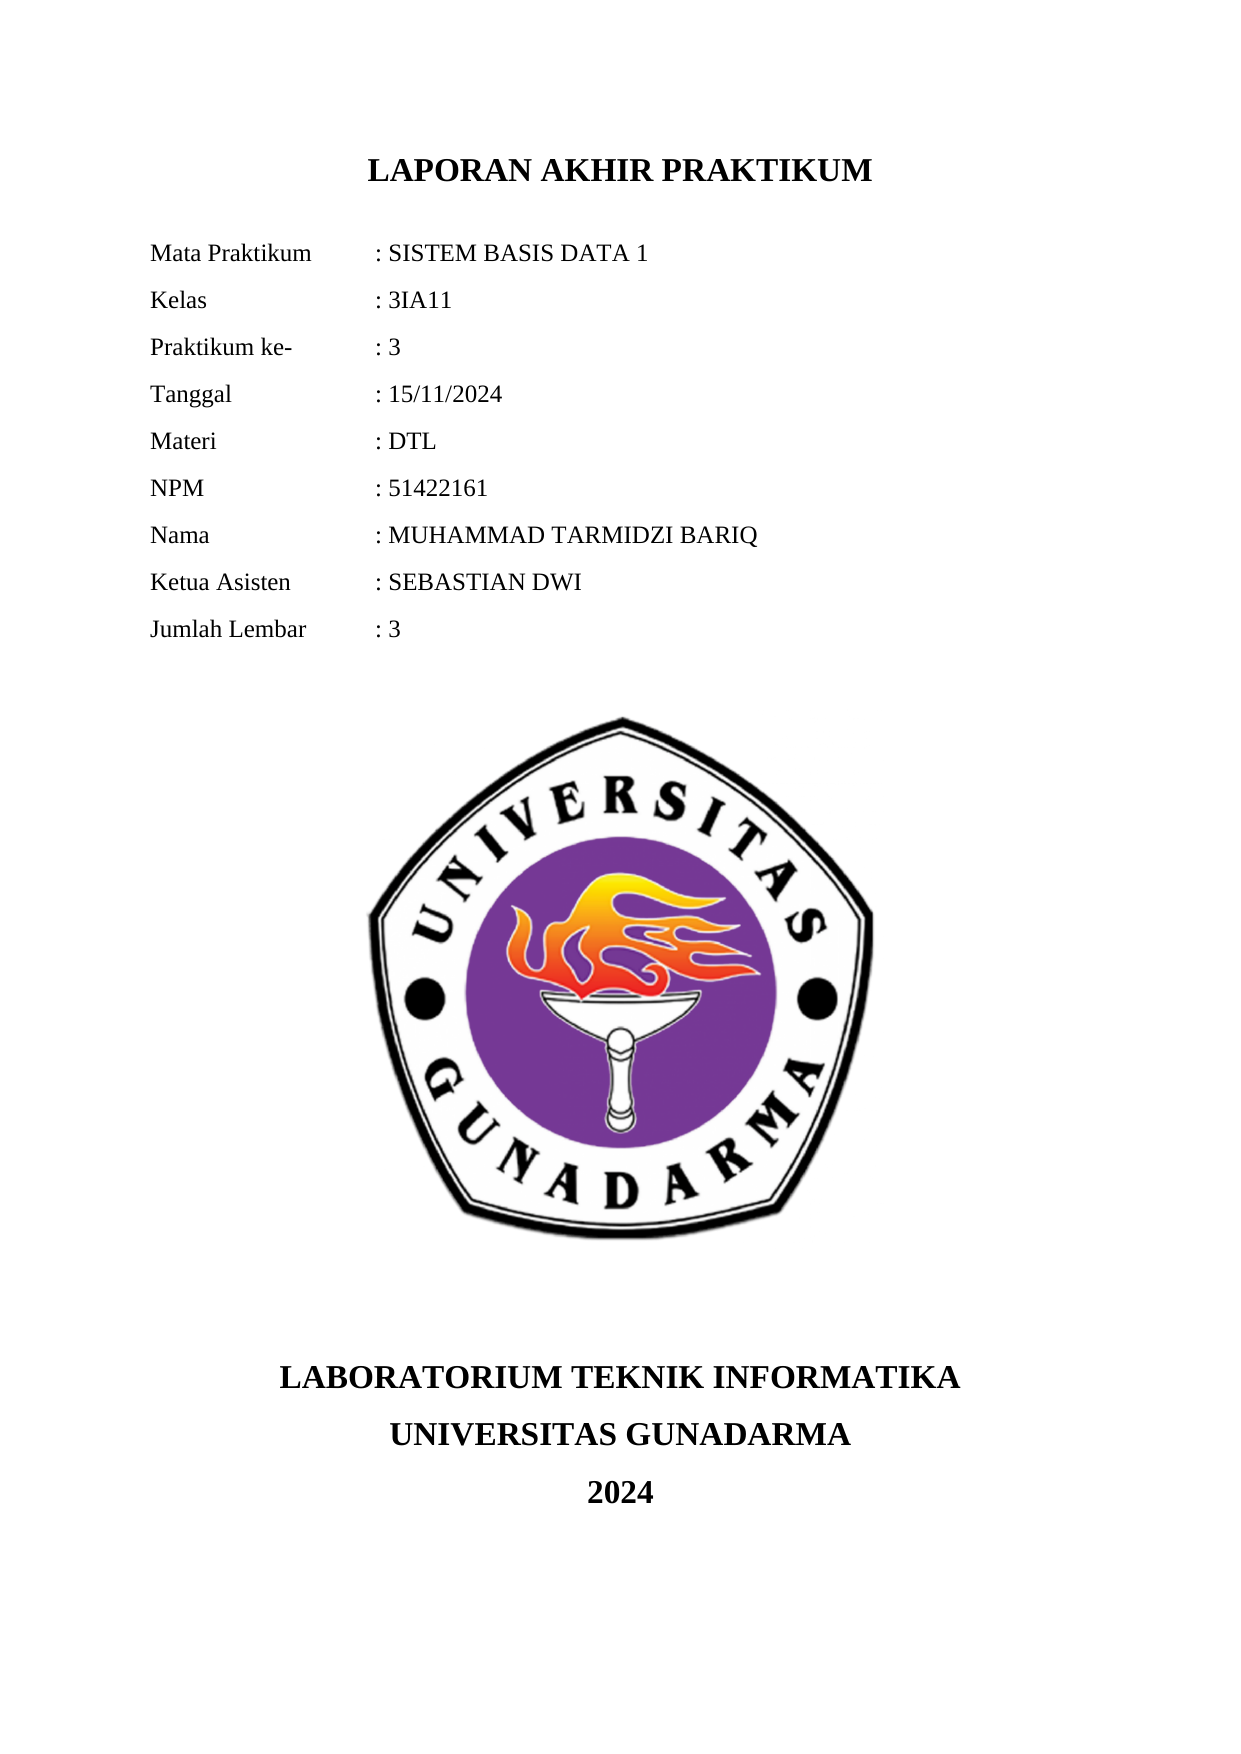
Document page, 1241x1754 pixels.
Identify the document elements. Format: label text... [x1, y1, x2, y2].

text Nama : MUHAMMAD TARMIDZI BARIQ [150, 520, 1090, 549]
text Ketua Asisten : SEBASTIAN DWI [150, 567, 1090, 596]
text Kelas : 3IA11 [150, 285, 1090, 313]
text Jumlah Lembar : 3 [150, 614, 1090, 643]
text Praktikum ke- : 3 [150, 332, 1090, 361]
picture [356, 706, 885, 1250]
text Materi : DTL [150, 426, 1090, 455]
text Tanggal : 15/11/2024 [150, 379, 1090, 408]
text Mata Praktikum : SISTEM BASIS DATA 1 [150, 238, 1090, 266]
text LABORATORIUM TEKNIK INFORMATIKA [150, 1357, 1090, 1396]
text 2024 [150, 1472, 1090, 1510]
text UNIVERSITAS GUNADARMA [150, 1414, 1090, 1453]
text LAPORAN AKHIR PRAKTIKUM [150, 150, 1090, 188]
text NPM : 51422161 [150, 473, 1090, 502]
